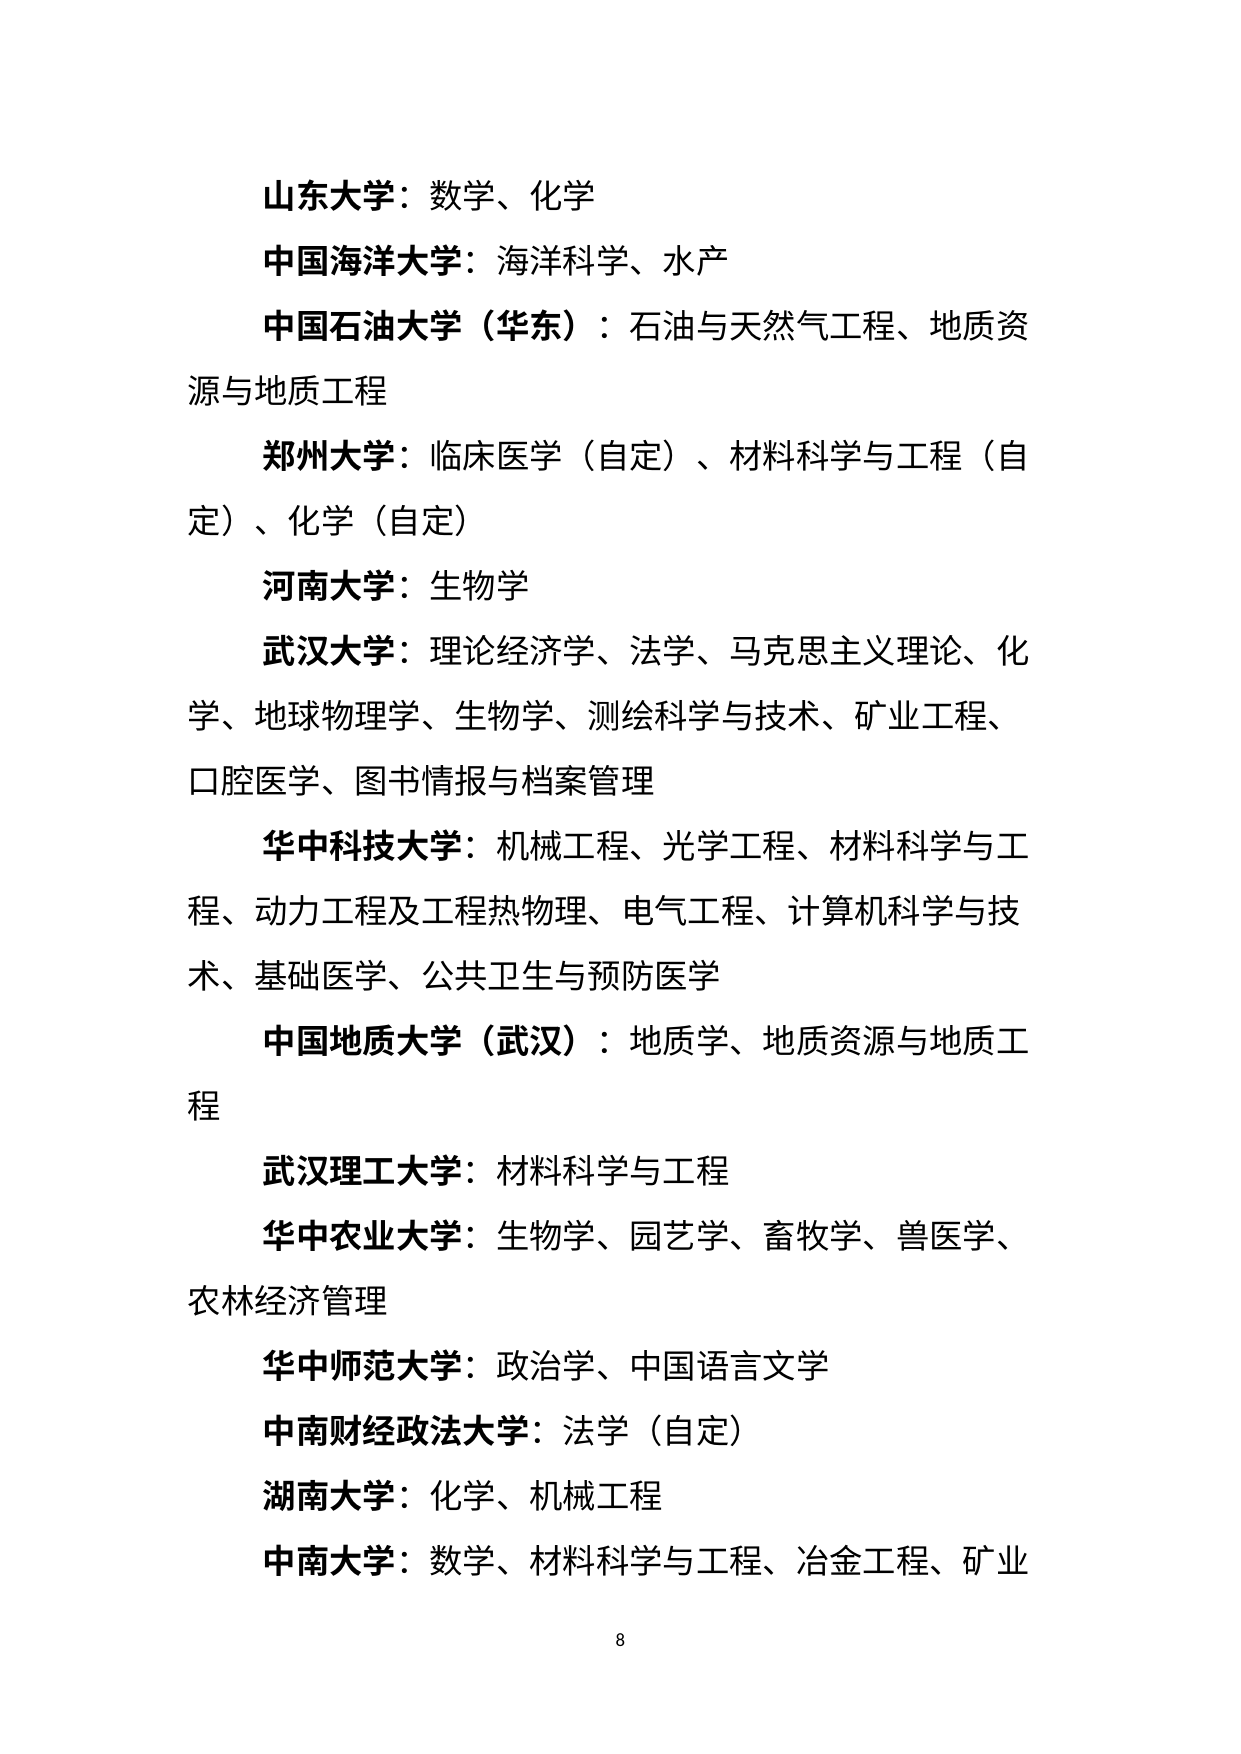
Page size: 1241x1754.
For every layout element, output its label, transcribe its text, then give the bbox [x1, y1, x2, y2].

text 武汉理工大学：材料科学与工程 [187, 1137, 1053, 1202]
text 武汉大学：理论经济学、法学、马克思主义理论、化学、地球物理学、生物学、测绘科学与技术、矿业工程、口腔医学、图书情报与档案管理 [187, 617, 1053, 812]
text 华中农业大学：生物学、园艺学、畜牧学、兽医学、农林经济管理 [187, 1202, 1053, 1332]
text 中国地质大学（武汉）：地质学、地质资源与地质工程 [187, 1007, 1053, 1137]
text 郑州大学：临床医学（自定）、材料科学与工程（自定）、化学（自定） [187, 422, 1053, 552]
text 华中师范大学：政治学、中国语言文学 [187, 1332, 1053, 1397]
text 中国石油大学（华东）：石油与天然气工程、地质资源与地质工程 [187, 292, 1053, 422]
text 中南财经政法大学：法学（自定） [187, 1397, 1053, 1462]
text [187, 1527, 1053, 1592]
text 山东大学：数学、化学 [187, 162, 1053, 227]
text 湖南大学：化学、机械工程 [187, 1462, 1053, 1527]
text 华中科技大学：机械工程、光学工程、材料科学与工程、动力工程及工程热物理、电气工程、计算机科学与技术、基础医学、公共卫生与预防医学 [187, 812, 1053, 1007]
text 中国海洋大学：海洋科学、水产 [187, 227, 1053, 292]
text 河南大学：生物学 [187, 552, 1053, 617]
